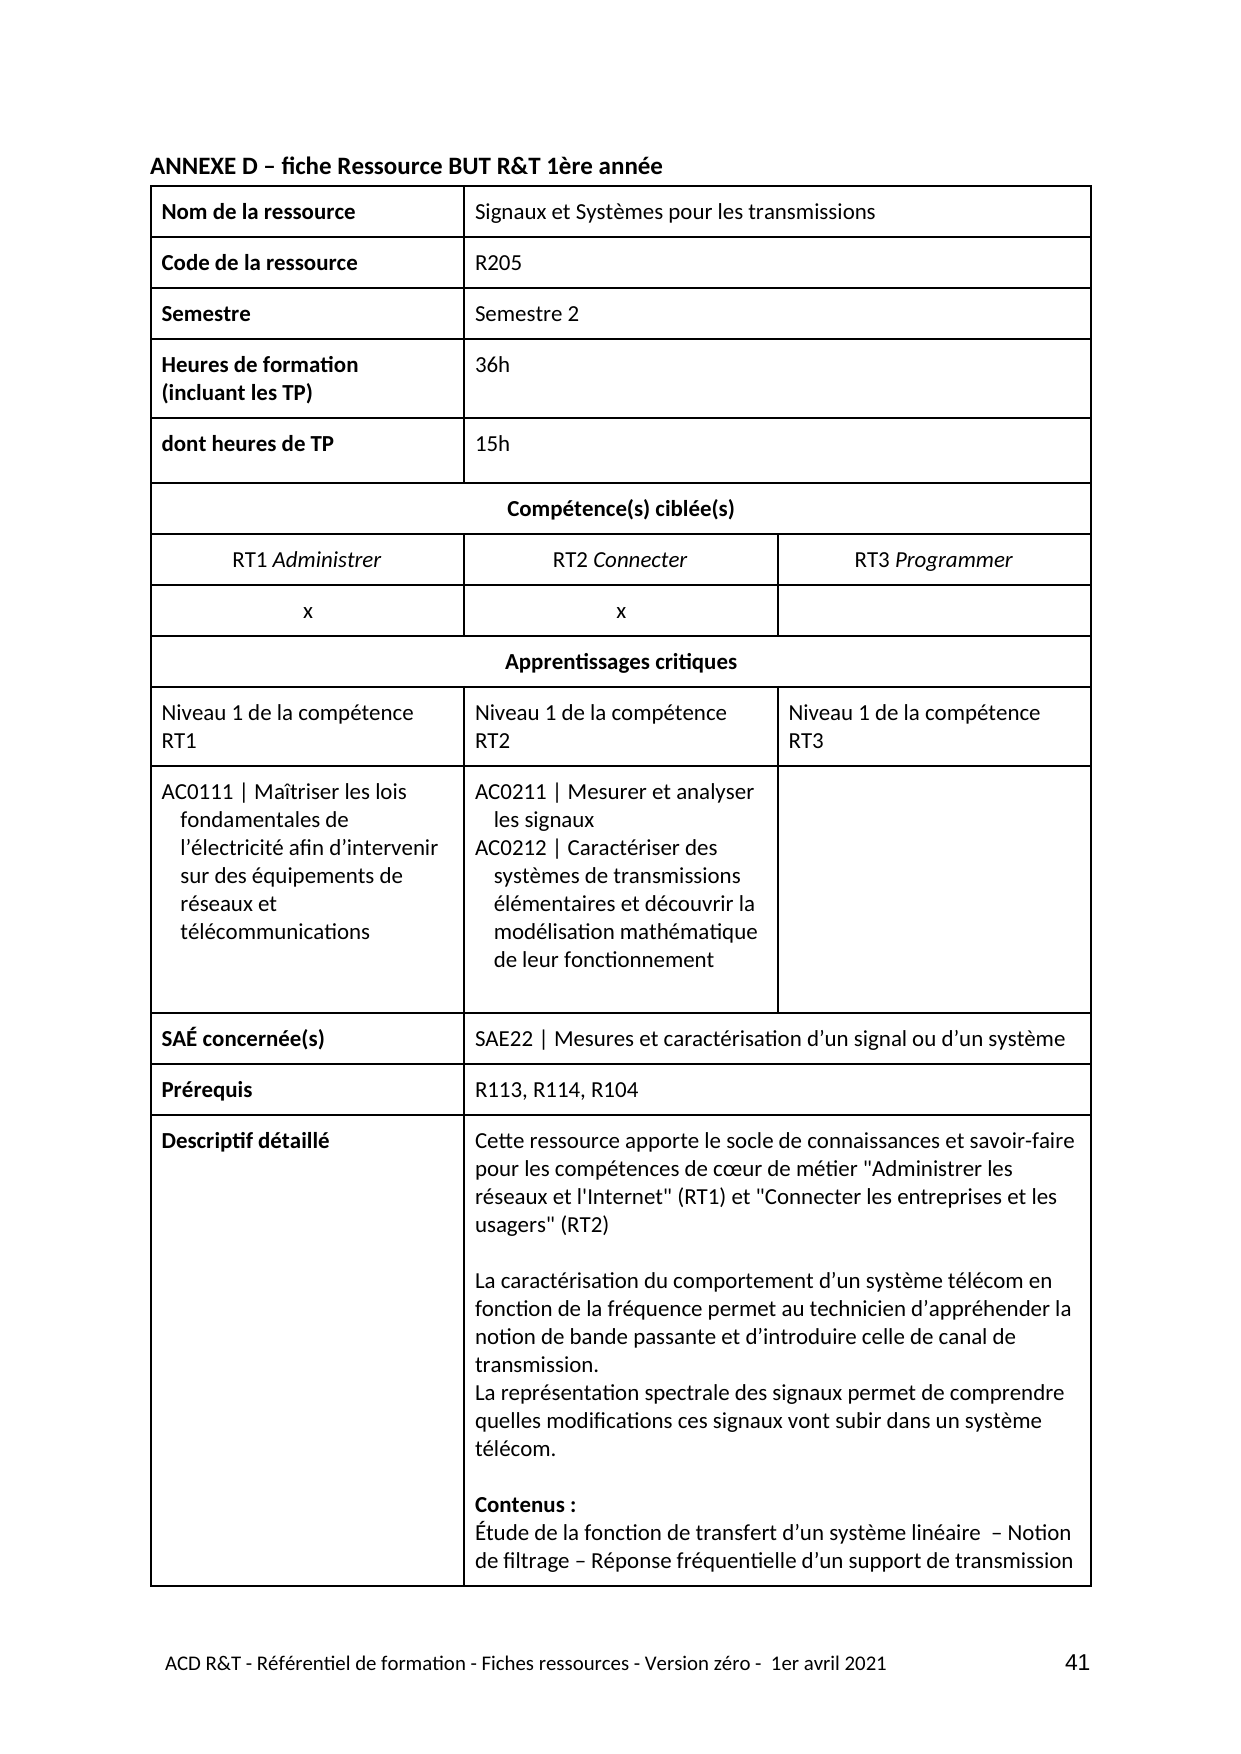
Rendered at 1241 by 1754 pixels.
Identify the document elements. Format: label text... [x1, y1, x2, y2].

table_cell AC0111 | Maîtriser les lois fondamentales de l’électricité afin d’intervenir sur des équipements de réseaux et télécommunications [152, 767, 463, 1012]
table_cell Semestre 2 [465, 289, 1090, 338]
text ANNEXE D – fiche Ressource BUT R&T 1ère année [150, 150, 1090, 181]
table_cell [779, 586, 1090, 635]
table_cell 36h [465, 340, 1090, 417]
table_cell Niveau 1 de la compétence RT1 [152, 688, 463, 765]
table_cell x [465, 586, 777, 635]
table_cell Niveau 1 de la compétence RT2 [465, 688, 777, 765]
table_cell RT3 Programmer [779, 535, 1090, 584]
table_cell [465, 1116, 1090, 1585]
table_cell Compétence(s) ciblée(s) [152, 484, 1090, 533]
table_cell 15h [465, 419, 1090, 482]
table_cell RT2 Connecter [465, 535, 777, 584]
table_cell AC0211 | Mesurer et analyser les signaux AC0212 | Caractériser des systèmes de transmissions élémentaires et découvrir la modélisation mathématique de leur fonctionnement [465, 767, 777, 1012]
table_cell Niveau 1 de la compétence RT3 [779, 688, 1090, 765]
table_cell Descriptif détaillé [152, 1116, 463, 1585]
table_cell Code de la ressource [152, 238, 463, 287]
table_cell R113, R114, R104 [465, 1065, 1090, 1114]
table_cell x [152, 586, 463, 635]
table_header Signaux et Systèmes pour les transmissions [465, 187, 1090, 236]
table_cell Prérequis [152, 1065, 463, 1114]
table_cell SAÉ concernée(s) [152, 1014, 463, 1063]
table_cell SAE22 | Mesures et caractérisation d’un signal ou d’un système [465, 1014, 1090, 1063]
table_cell [779, 767, 1090, 1012]
table_cell dont heures de TP [152, 419, 463, 482]
table_header Nom de la ressource [152, 187, 463, 236]
table_cell RT1 Administrer [152, 535, 463, 584]
table_cell Apprentissages critiques [152, 637, 1090, 686]
table_cell Semestre [152, 289, 463, 338]
table_cell Heures de formation (incluant les TP) [152, 340, 463, 417]
table_cell R205 [465, 238, 1090, 287]
